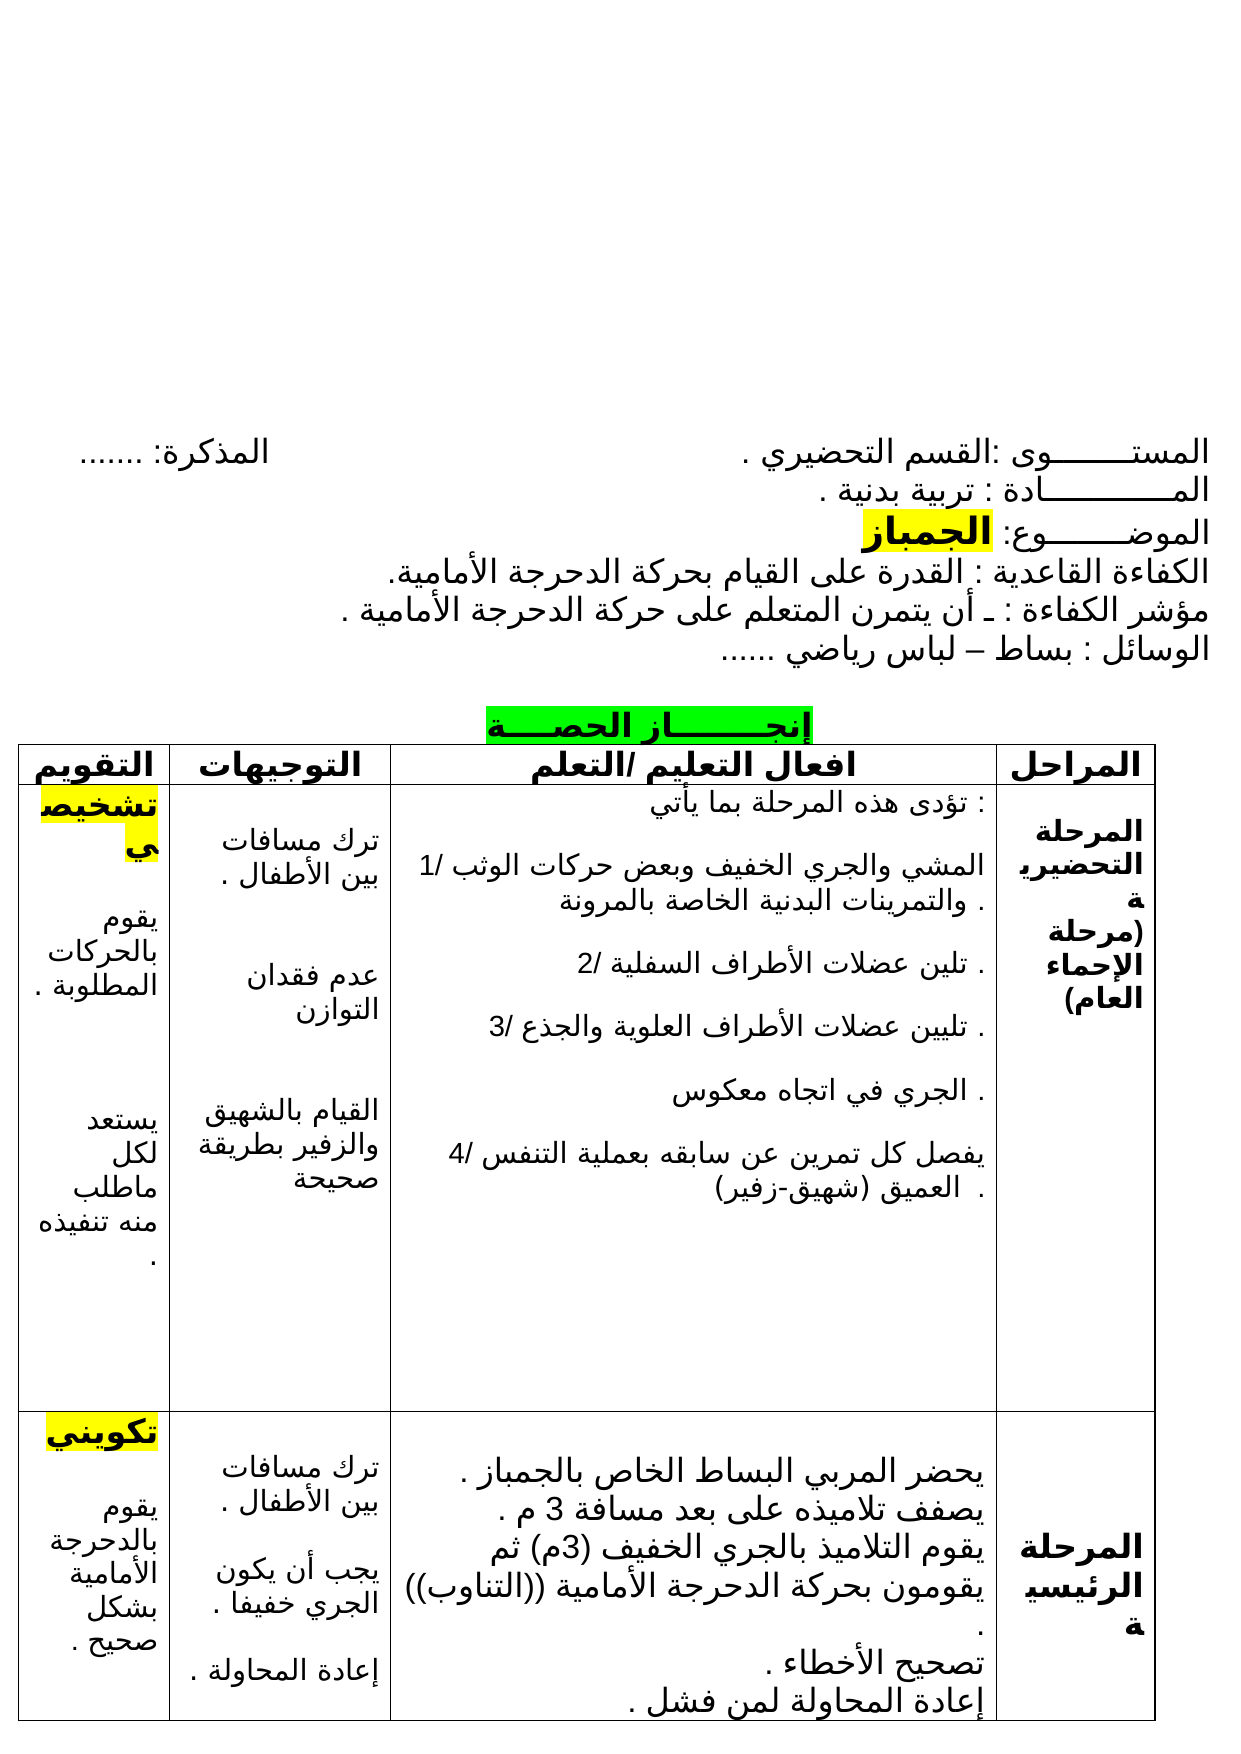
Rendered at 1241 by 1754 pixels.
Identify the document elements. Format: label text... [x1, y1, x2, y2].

text الموضــــــــوع: الجمباز الكفاءة القاعدية : القدرة على القيام بحركة الدحرجة الأمامية. مؤشر الكفاءة : ـ أن يتمرن المتعلم على حركة الدحرجة الأمامية . [29, 509, 1211, 629]
table_header التوجيهات [170, 745, 390, 784]
table_cell ترك مسافات بين الأطفال . عدم فقدان التوازن القيام بالشهيق والزفير بطريقة صحيحة [170, 785, 390, 1411]
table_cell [170, 1412, 390, 1720]
text الوسائل : بساط – لباس رياضي ...... إنجــــــــاز الحصــــة [29, 629, 1211, 744]
table_header افعال التعليم /التعلم [391, 745, 996, 784]
table_cell المرحلة التحضيرية (مرحلة الإحماء العام) [997, 785, 1154, 1411]
text المـــــــــــــادة : تربية بدنية . [29, 471, 1211, 509]
table_cell تشخيصي يقوم بالحركات المطلوبة . يستعد لكل ماطلب منه تنفيذه . [19, 785, 169, 1411]
table_header المراحل [997, 745, 1154, 784]
table_cell تؤدى هذه المرحلة بما يأتي : 1/ المشي والجري الخفيف وبعض حركات الوثب والتمرينات البدنية الخاصة بالمرونة . 2/ تلين عضلات الأطراف السفلية . 3/ تليين عضلات الأطراف العلوية والجذع . الجري في اتجاه معكوس . 4/ يفصل كل تمرين عن سابقه بعملية التنفس العميق (شهيق-زفير) . [391, 785, 996, 1411]
text المستــــــــوى :القسم التحضيري . المذكرة: ....... [29, 432, 1211, 471]
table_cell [391, 1412, 996, 1720]
table_cell المرحلة الرئيسية [997, 1412, 1154, 1720]
table_header التقويم [19, 745, 169, 784]
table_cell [19, 1412, 169, 1720]
